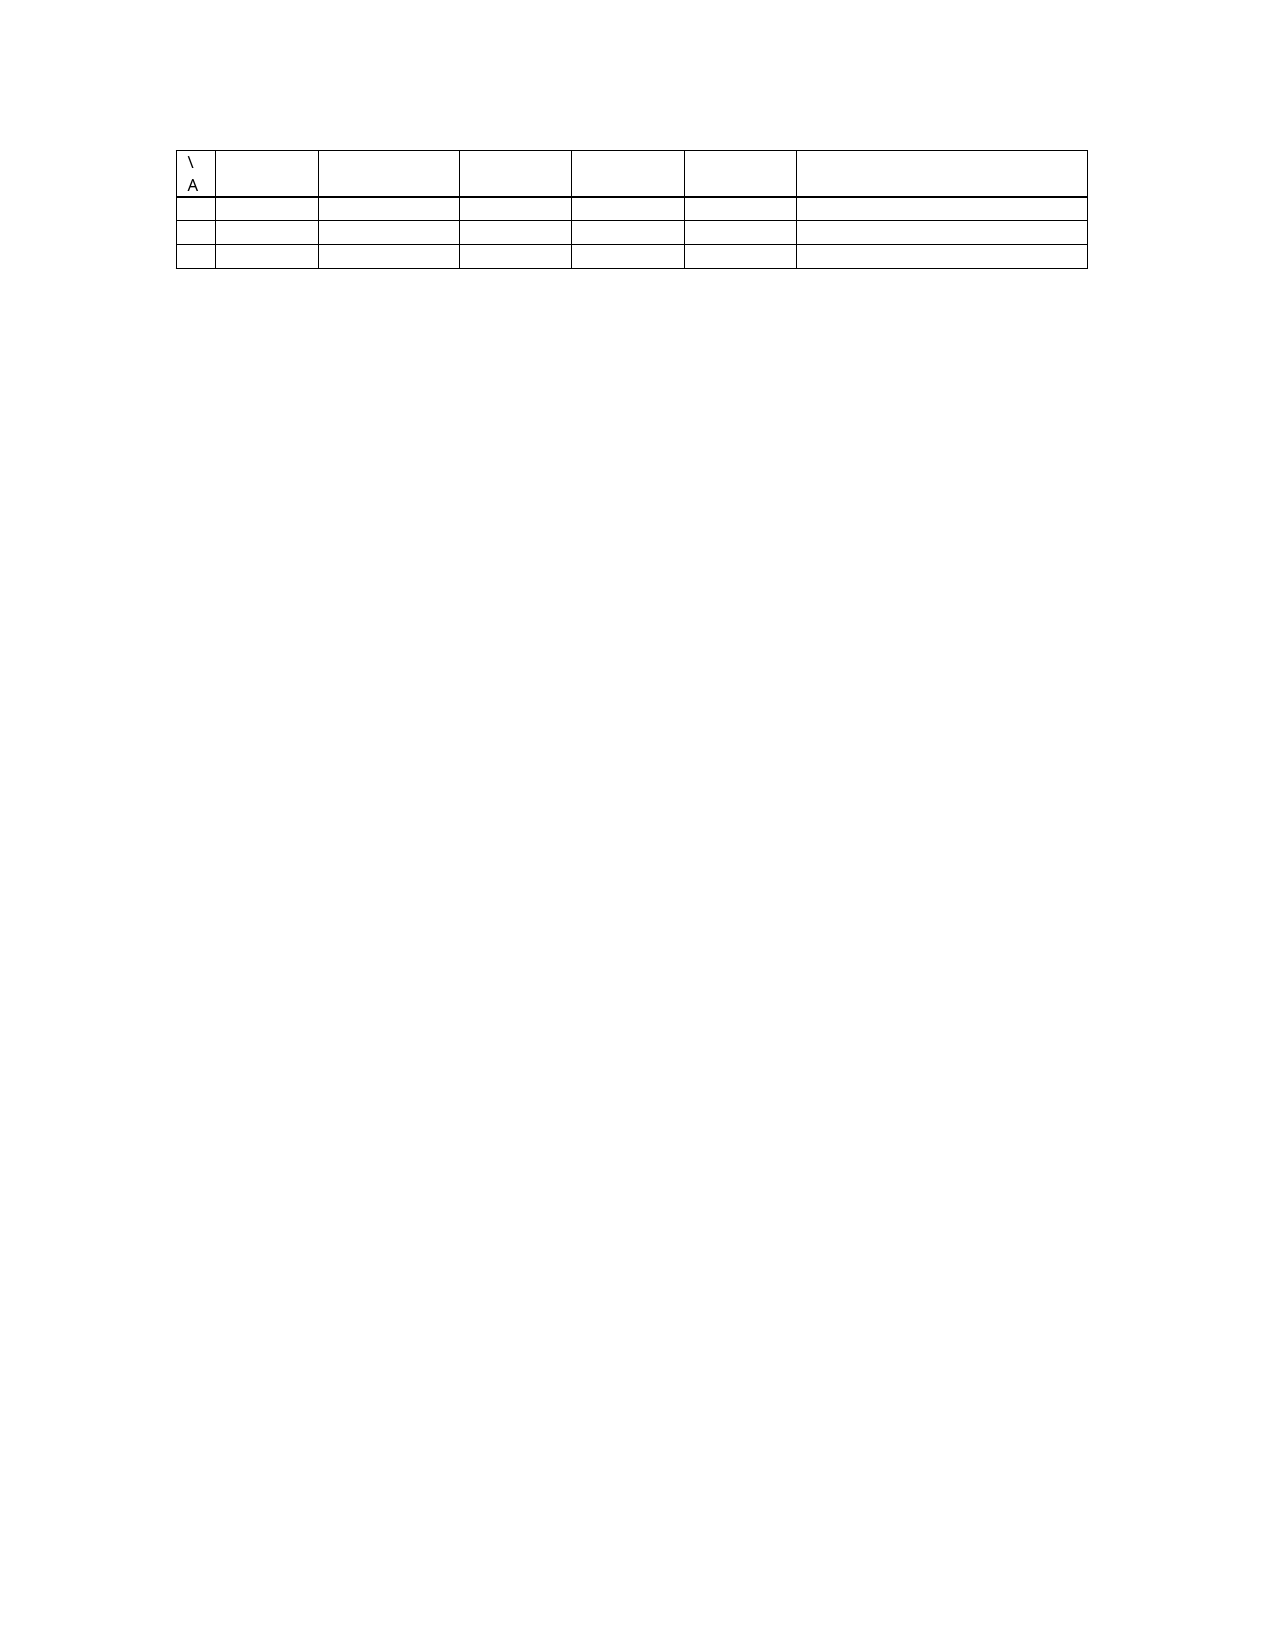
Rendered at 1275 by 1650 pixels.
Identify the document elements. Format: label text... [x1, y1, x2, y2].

table_cell [572, 245, 684, 268]
table_cell [216, 245, 318, 268]
table_cell [460, 221, 571, 244]
table_cell [460, 245, 571, 268]
table_cell N\A [177, 151, 215, 196]
table_cell [572, 151, 684, 196]
table_cell [216, 198, 318, 220]
table_cell [572, 198, 684, 220]
table_cell [685, 245, 796, 268]
table_cell [797, 151, 1087, 196]
table_cell [572, 221, 684, 244]
table_cell [319, 221, 459, 244]
table_cell [177, 198, 215, 220]
table_cell [685, 151, 796, 196]
table_cell [177, 221, 215, 244]
table_cell [797, 198, 1087, 220]
table_cell [177, 245, 215, 268]
table_cell [460, 198, 571, 220]
table_cell [319, 198, 459, 220]
table_cell [685, 221, 796, 244]
table_cell [797, 221, 1087, 244]
table_cell [797, 245, 1087, 268]
table_cell [216, 221, 318, 244]
table_cell [319, 151, 459, 196]
table_cell [460, 151, 571, 196]
table_cell [319, 245, 459, 268]
table_cell [216, 151, 318, 196]
table_cell [685, 198, 796, 220]
